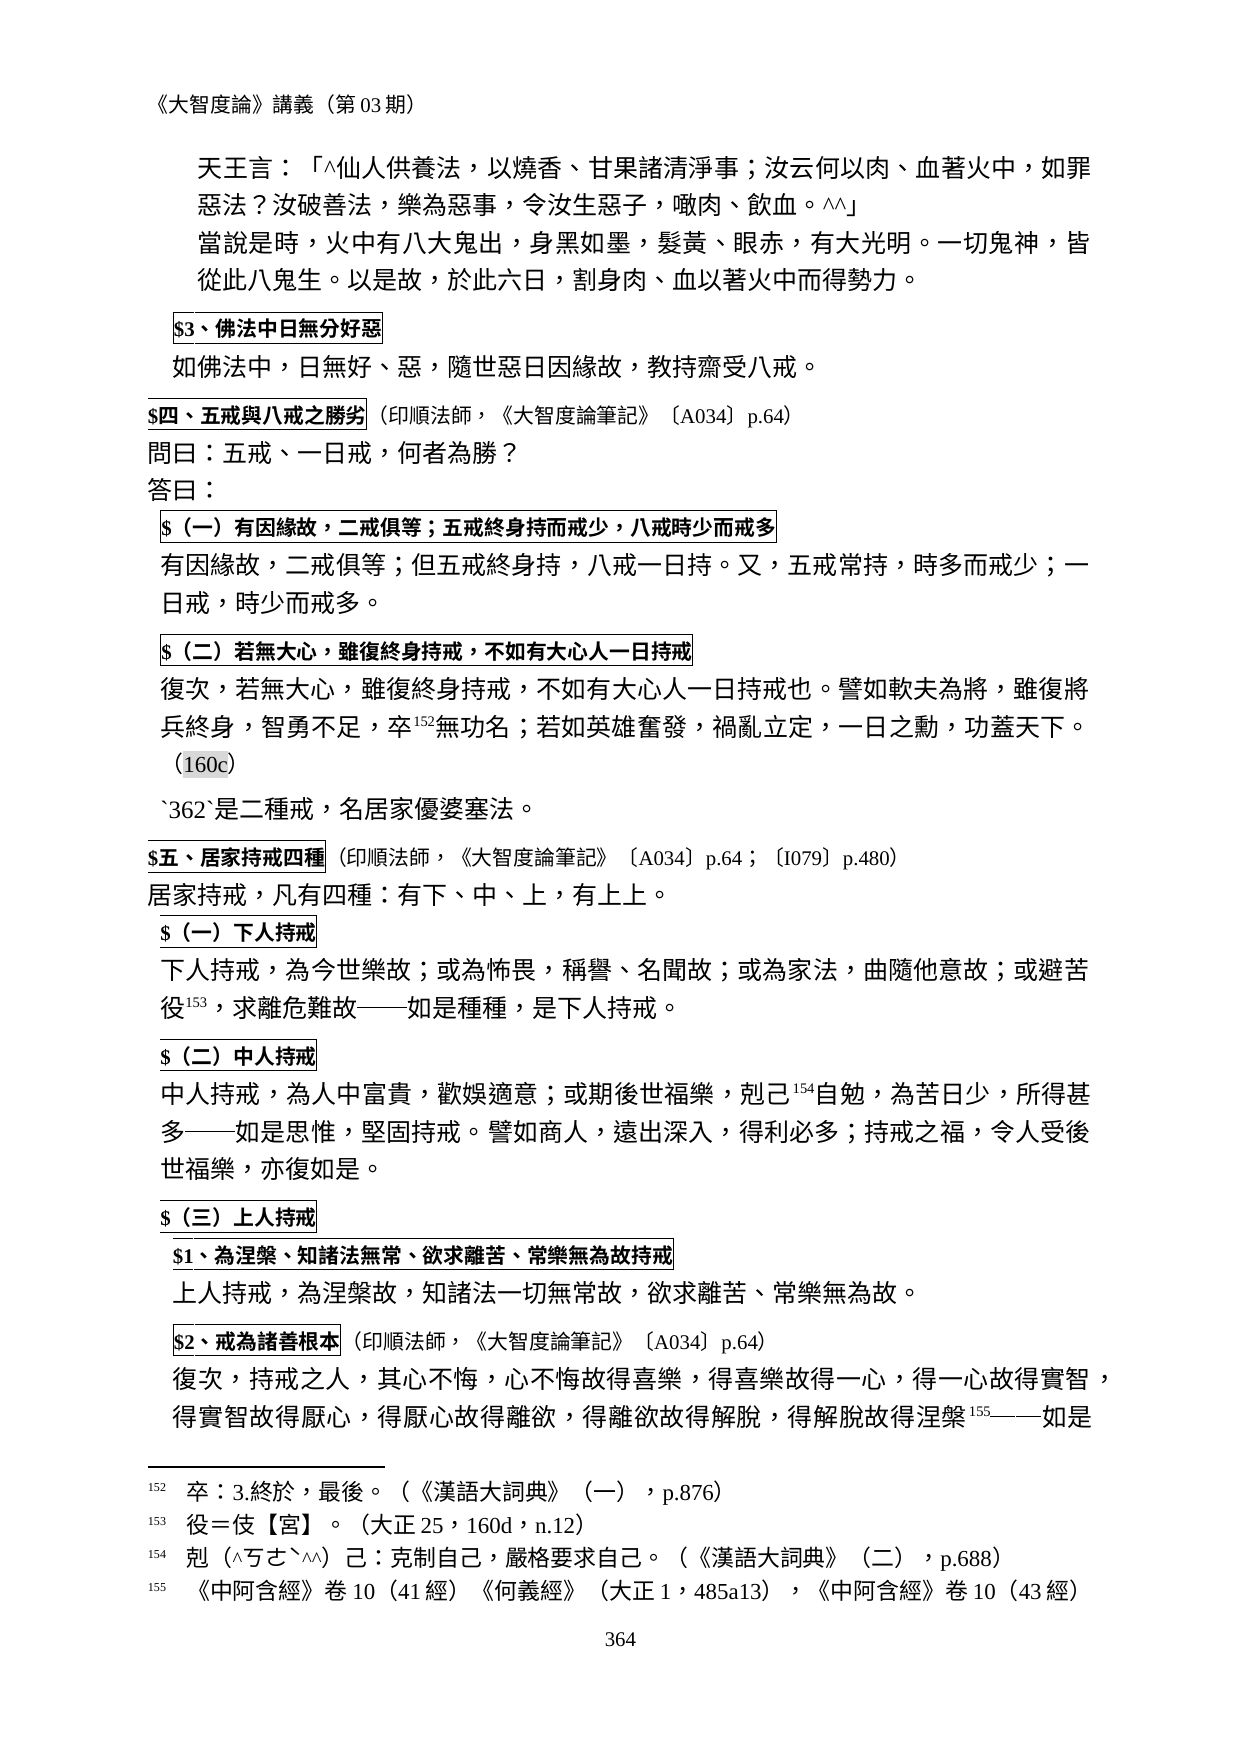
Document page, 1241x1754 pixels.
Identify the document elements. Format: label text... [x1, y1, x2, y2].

text $（一）下人持戒 [160, 913, 1092, 950]
text 中人持戒，為人中富貴，歡娛適意；或期後世福樂，剋己自勉，為苦日少，所得甚多──如是思惟，堅固持戒。譬如商人，遠出深入，得利必多；持戒之福，令人受後世福樂，亦復如是。 [160, 1074, 1092, 1186]
text 下人持戒，為今世樂故；或為怖畏，稱譽、名聞故；或為家法，曲隨他意故；或避苦役，求離危難故──如是種種，是下人持戒。 [160, 950, 1092, 1025]
text 當說是時，火中有八大鬼出，身黑如墨，髮黃、眼赤，有大光明。一切鬼神，皆從此八鬼生。以是故，於此六日，割身肉、血以著火中而得勢力。 [198, 223, 1092, 298]
text 如佛法中，日無好、惡，隨世惡日因緣故，教持齋受八戒。 [173, 346, 1092, 384]
text $（二）若無大心，雖復終身持戒，不如有大心人一日持戒 [160, 631, 1092, 669]
text 答曰： [148, 470, 1092, 508]
text $2、戒為諸善根本（印順法師，《大智度論筆記》〔A034〕p.64） [173, 1321, 1092, 1359]
text $五、居家持戒四種（印順法師，《大智度論筆記》〔A034〕p.64；〔I079〕p.480） [148, 838, 1092, 875]
text $（二）中人持戒 [160, 1036, 1092, 1074]
text `362`是二種戒，名居家優婆塞法。 [160, 789, 1092, 826]
text 復次，若無大心，雖復終身持戒，不如有大心人一日持戒也。譬如軟夫為將，雖復將兵終身，智勇不足，卒無功名；若如英雄奮發，禍亂立定，一日之勳，功蓋天下。（） [160, 669, 1092, 781]
text $3、佛法中日無分好惡 [173, 309, 1092, 346]
text $1、為涅槃、知諸法無常、欲求離苦、常樂無為故持戒 [173, 1235, 1092, 1273]
text 居家持戒，凡有四種：有下、中、上，有上上。 [148, 875, 1092, 913]
text 復次，持戒之人，其心不悔，心不悔故得喜樂，得喜樂故得一心，得一心故得實智，得實智故得厭心，得厭心故得離欲，得離欲故得解脫，得解脫故得涅槃──如是持戒為諸善法根本。 [173, 1359, 1092, 1434]
text 上人持戒，為涅槃故，知諸法一切無常故，欲求離苦、常樂無為故。 [173, 1273, 1092, 1310]
text 問曰：五戒、一日戒，何者為勝？ [148, 433, 1092, 470]
text $（三）上人持戒 [160, 1198, 1092, 1235]
text 天王言：「^仙人供養法，以燒香、甘果諸清淨事；汝云何以肉、血著火中，如罪惡法？汝破善法，樂為惡事，令汝生惡子，噉肉、飲血。^^」 [198, 148, 1092, 223]
text 有因緣故，二戒俱等；但五戒終身持，八戒一日持。又，五戒常持，時多而戒少；一日戒，時少而戒多。 [160, 545, 1092, 620]
text $（一）有因緣故，二戒俱等；五戒終身持而戒少，八戒時少而戒多 [160, 508, 1092, 545]
text $四、五戒與八戒之勝劣（印順法師，《大智度論筆記》〔A034〕p.64） [148, 395, 1092, 433]
